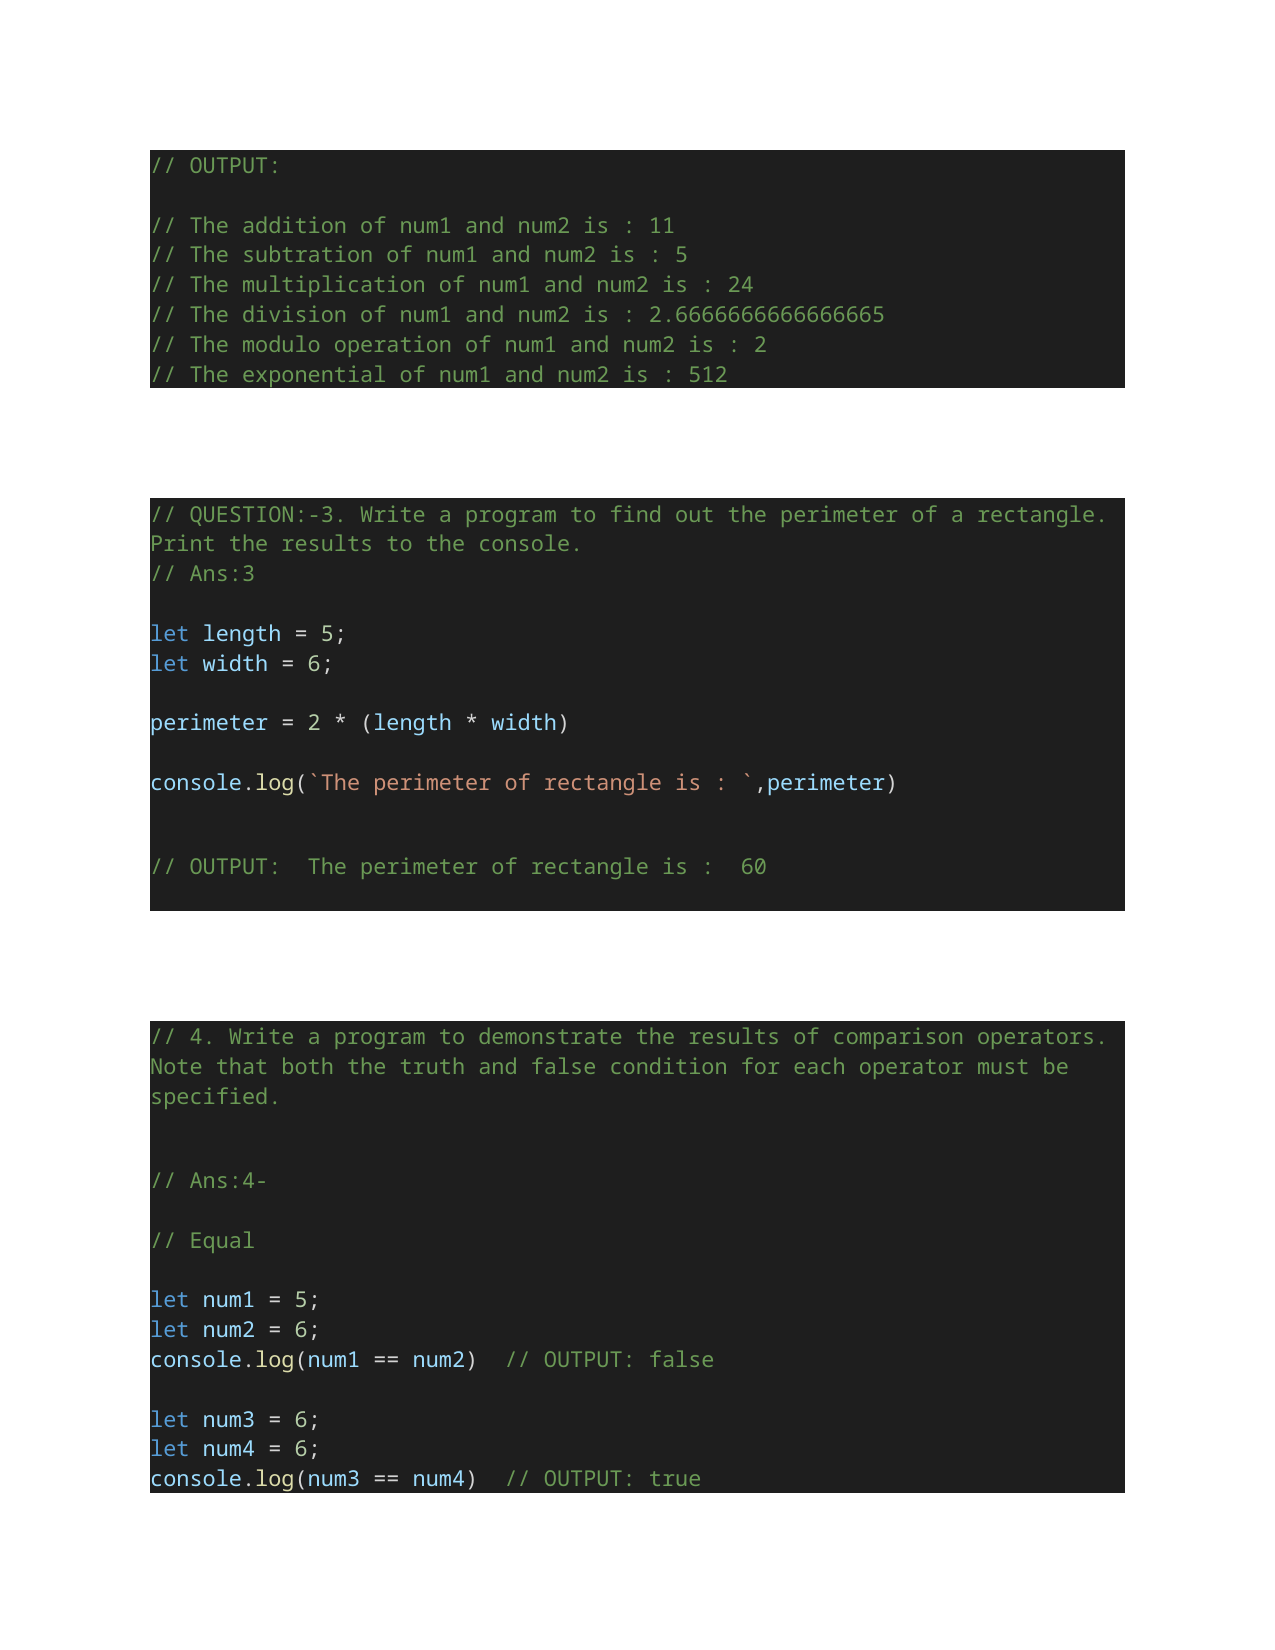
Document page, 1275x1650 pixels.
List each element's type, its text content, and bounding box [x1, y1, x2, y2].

text // Ans:4- [150, 1165, 1125, 1195]
text let num1 = 5; [150, 1284, 1125, 1314]
text // QUESTION:-3. Write a program to find out the perimeter of a rectangle. Print the results to the console. [150, 498, 1125, 558]
text let num4 = 6; [150, 1433, 1125, 1463]
text // The modulo operation of num1 and num2 is : 2 [150, 329, 1125, 358]
text // The multiplication of num1 and num2 is : 24 [150, 269, 1125, 299]
text console.log(num3 == num4) // OUTPUT: true [150, 1463, 1125, 1493]
text perimeter = 2 * (length * width) [150, 707, 1125, 737]
text // OUTPUT: The perimeter of rectangle is : 60 [150, 851, 1125, 881]
text // The division of num1 and num2 is : 2.6666666666666665 [150, 299, 1125, 329]
text let width = 6; [150, 647, 1125, 677]
text // 4. Write a program to demonstrate the results of comparison operators. Note that both the truth and false condition for each operator must be specified. [150, 1021, 1125, 1110]
text let num2 = 6; [150, 1314, 1125, 1344]
text // OUTPUT: [150, 150, 1125, 180]
text console.log(num1 == num2) // OUTPUT: false [150, 1344, 1125, 1374]
text let num3 = 6; [150, 1403, 1125, 1433]
text // The addition of num1 and num2 is : 11 [150, 209, 1125, 239]
text // The exponential of num1 and num2 is : 512 [150, 358, 1125, 388]
text console.log(`The perimeter of rectangle is : `,perimeter) [150, 767, 1125, 796]
text let length = 5; [150, 618, 1125, 647]
text // The subtration of num1 and num2 is : 5 [150, 239, 1125, 269]
text // Ans:3 [150, 558, 1125, 588]
text // Equal [150, 1225, 1125, 1254]
